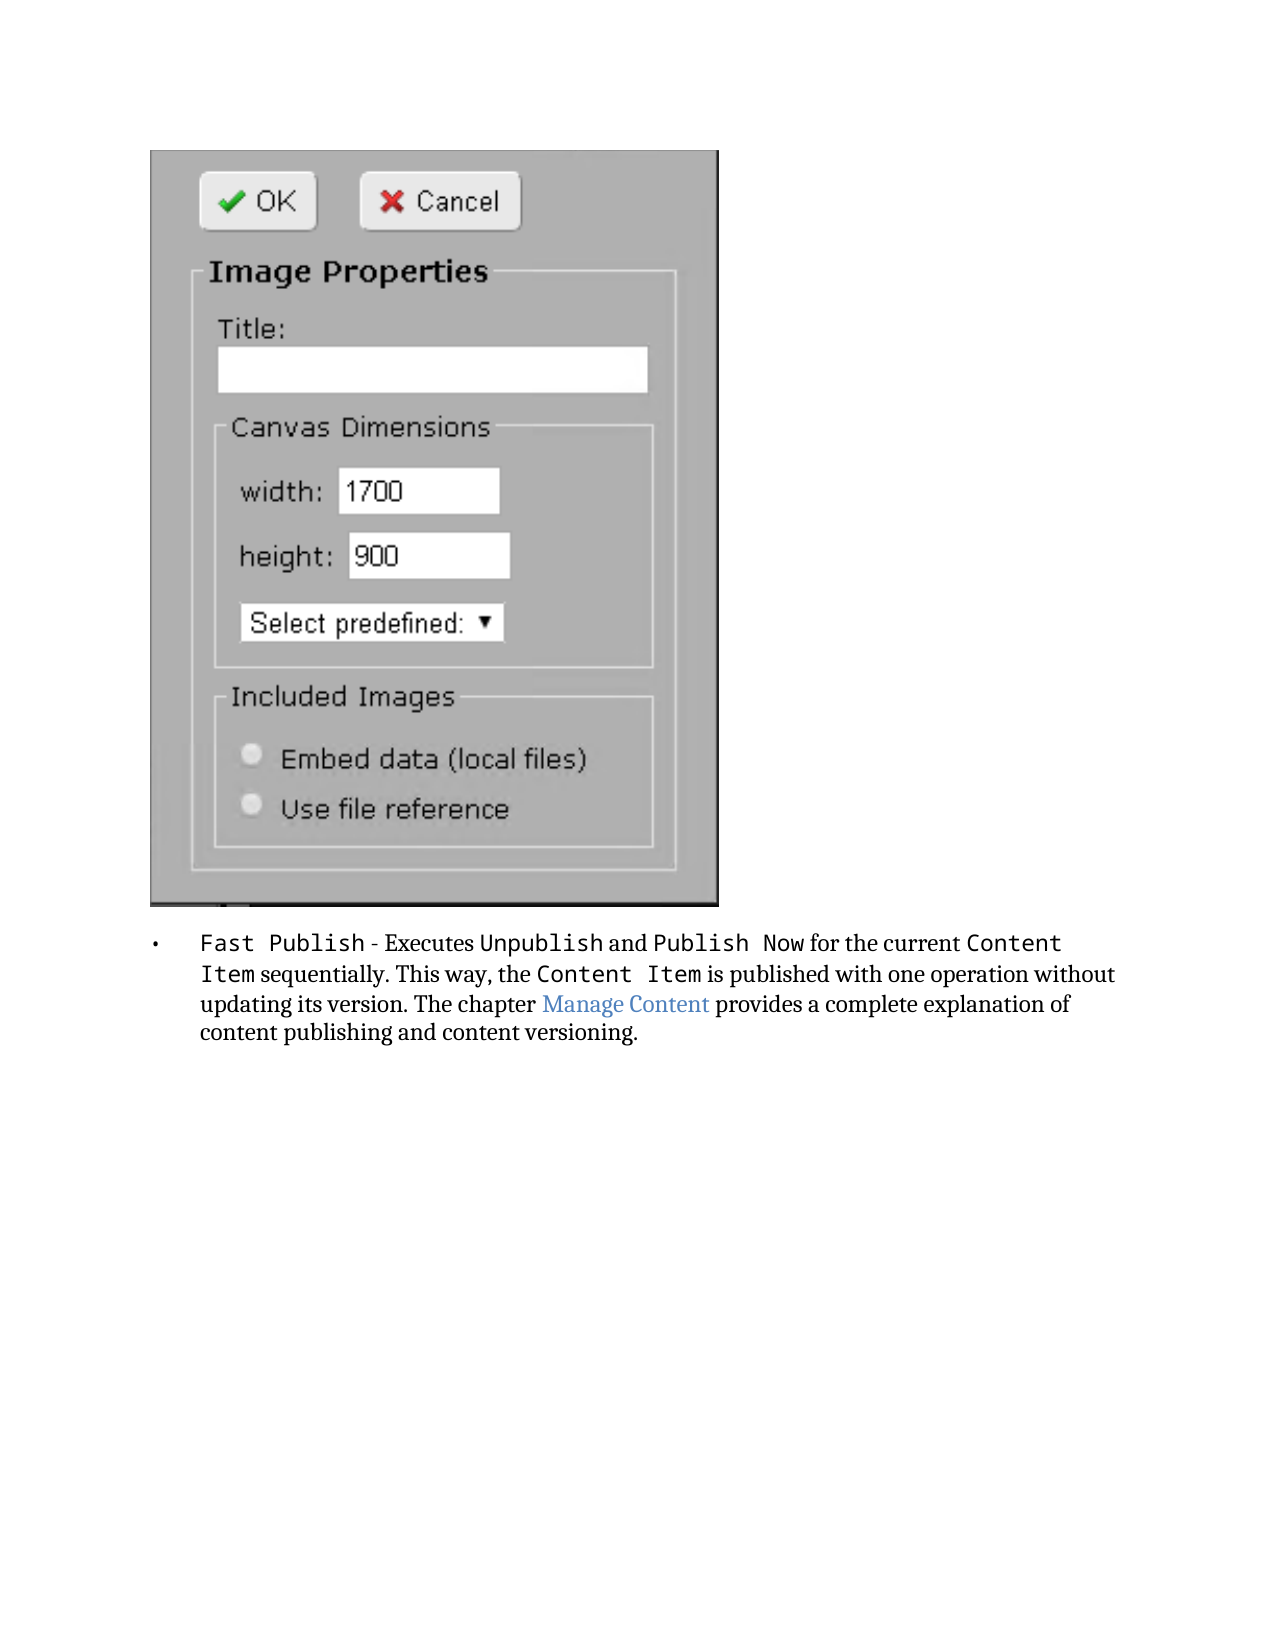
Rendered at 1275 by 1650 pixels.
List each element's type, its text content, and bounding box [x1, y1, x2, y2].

picture [150, 150, 719, 907]
list Fast Publish - Executes Unpublish and Publish Now for the current Content Item sequentially. This way, the Content Item is published with one operation without updating its version. The chapter Manage Content provides a complete explanation of content publishing and content versioning. [150, 927, 1125, 1047]
